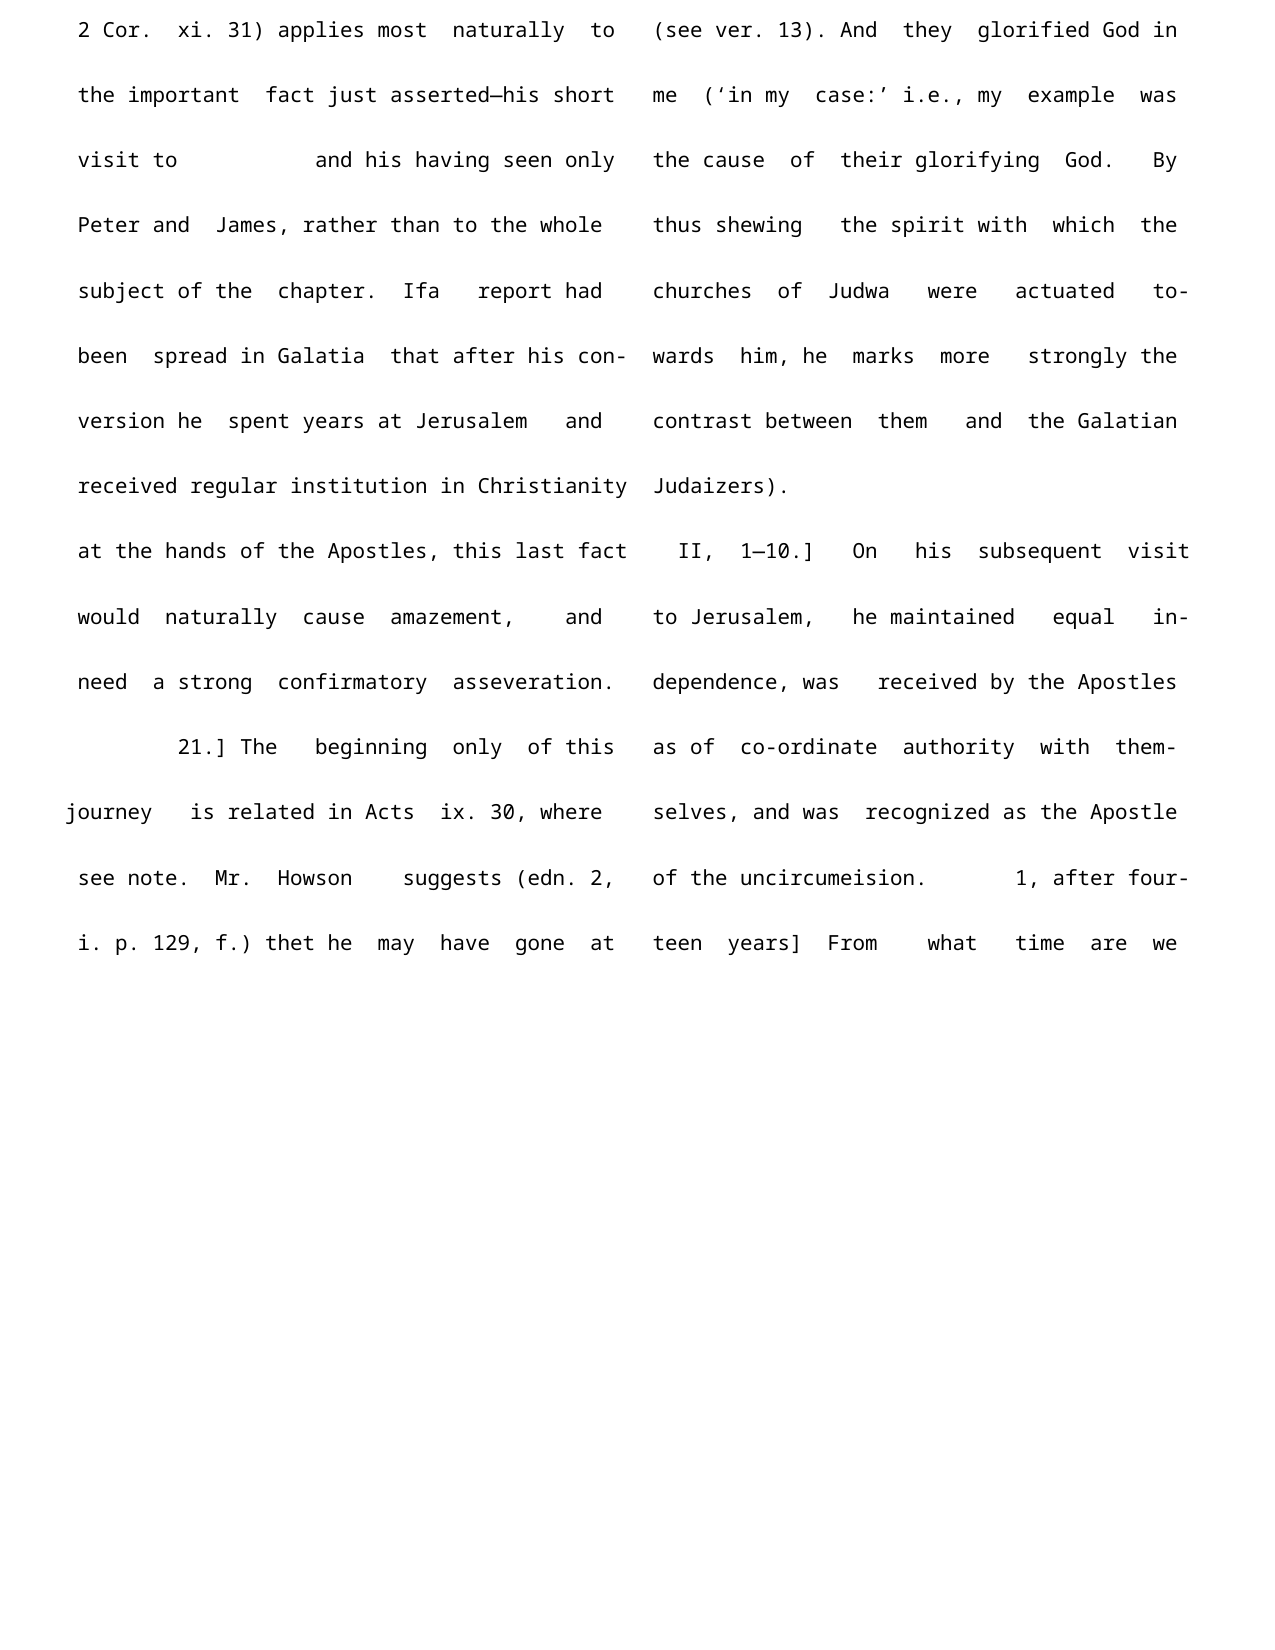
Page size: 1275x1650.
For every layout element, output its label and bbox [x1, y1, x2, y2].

text [15, 15, 1260, 1149]
